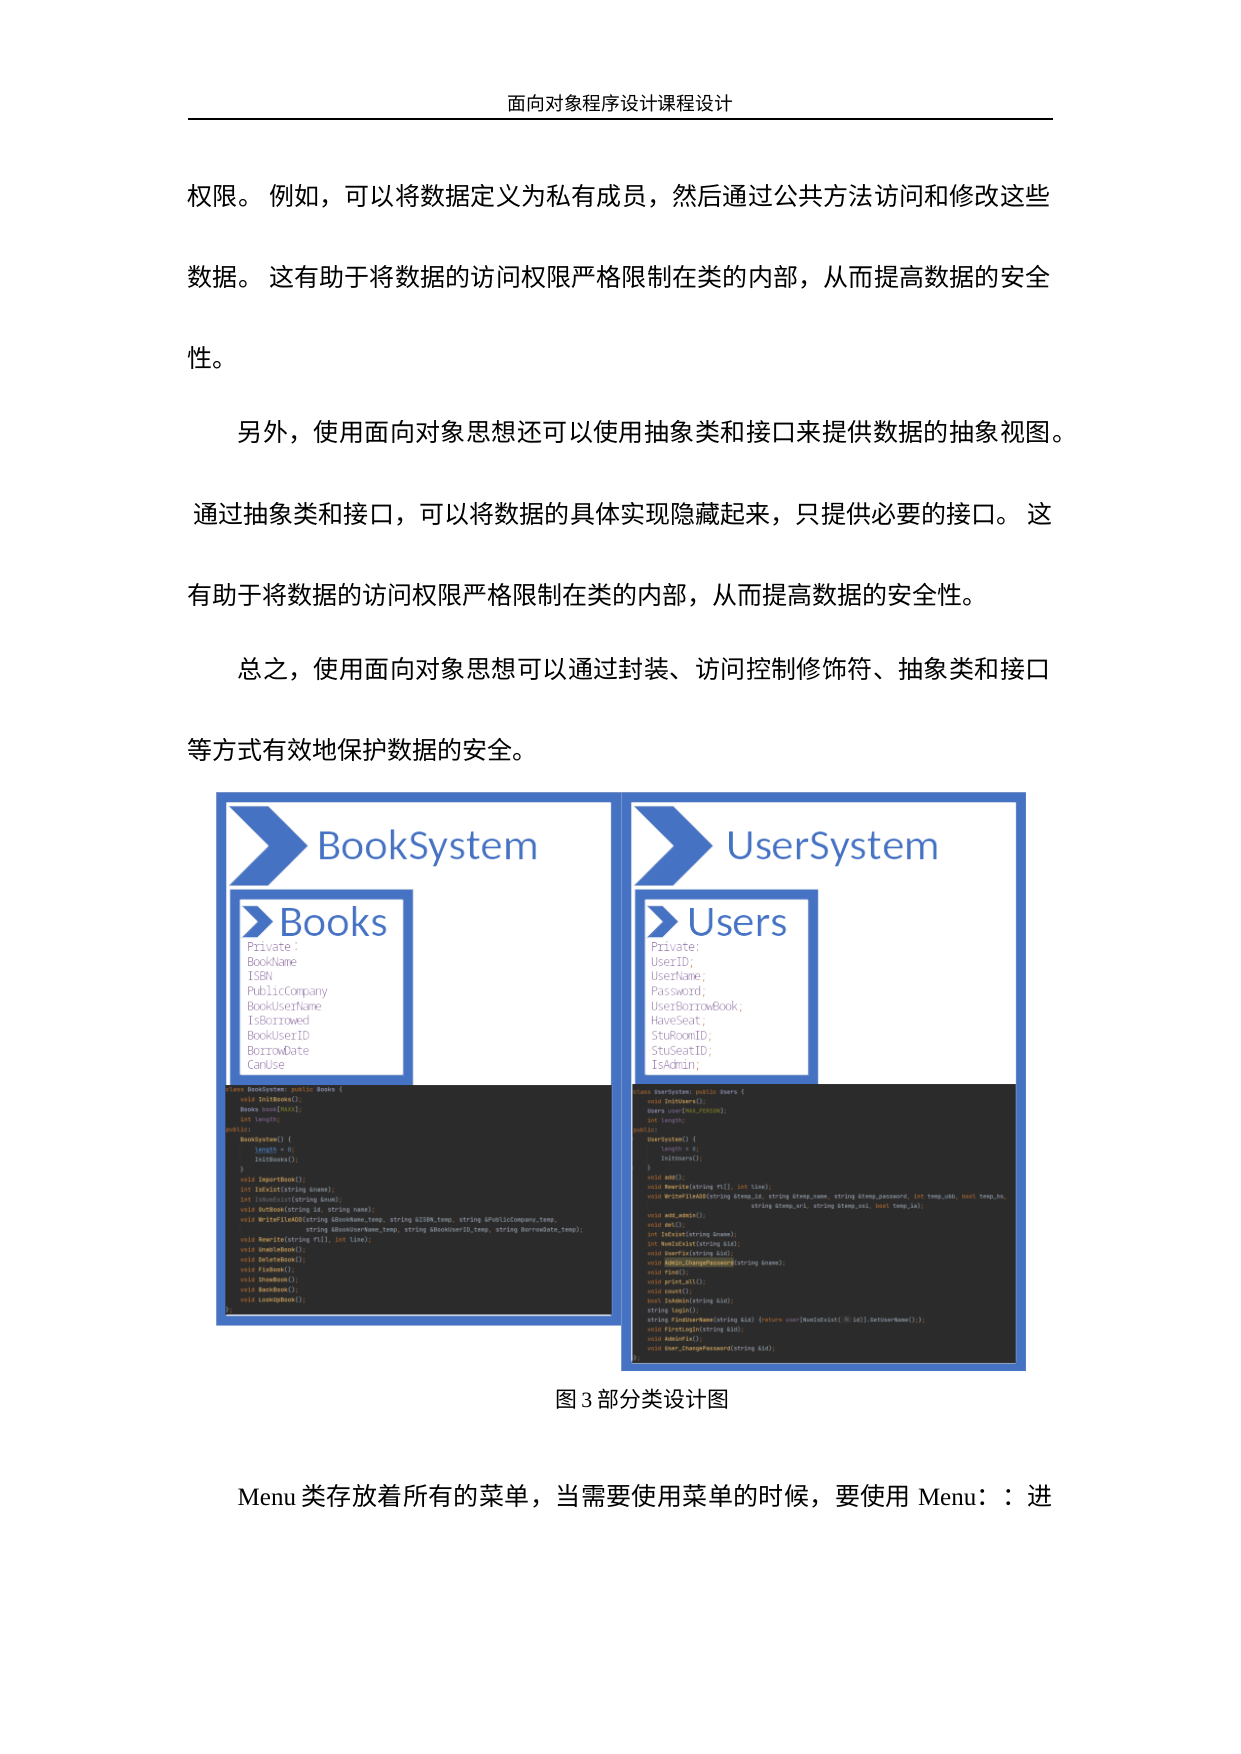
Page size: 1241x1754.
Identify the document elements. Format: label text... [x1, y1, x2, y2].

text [187, 1462, 1053, 1527]
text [187, 162, 1053, 389]
text 总之，使用面向对象思想可以通过封装、访问控制修饰符、抽象类和接口等方式有效地保护数据的安全。 [187, 635, 1053, 781]
text 图3 部分类设计图 [187, 1382, 1053, 1414]
text 另外，使用面向对象思想还可以使用抽象类和接口来提供数据的抽象视图。 通过抽象类和接口，可以将数据的具体实现隐藏起来，只提供必要的接口。 这有助于将数据的访问权限严格限制在类的内部，从而提高数据的安全性。 [187, 398, 1053, 626]
